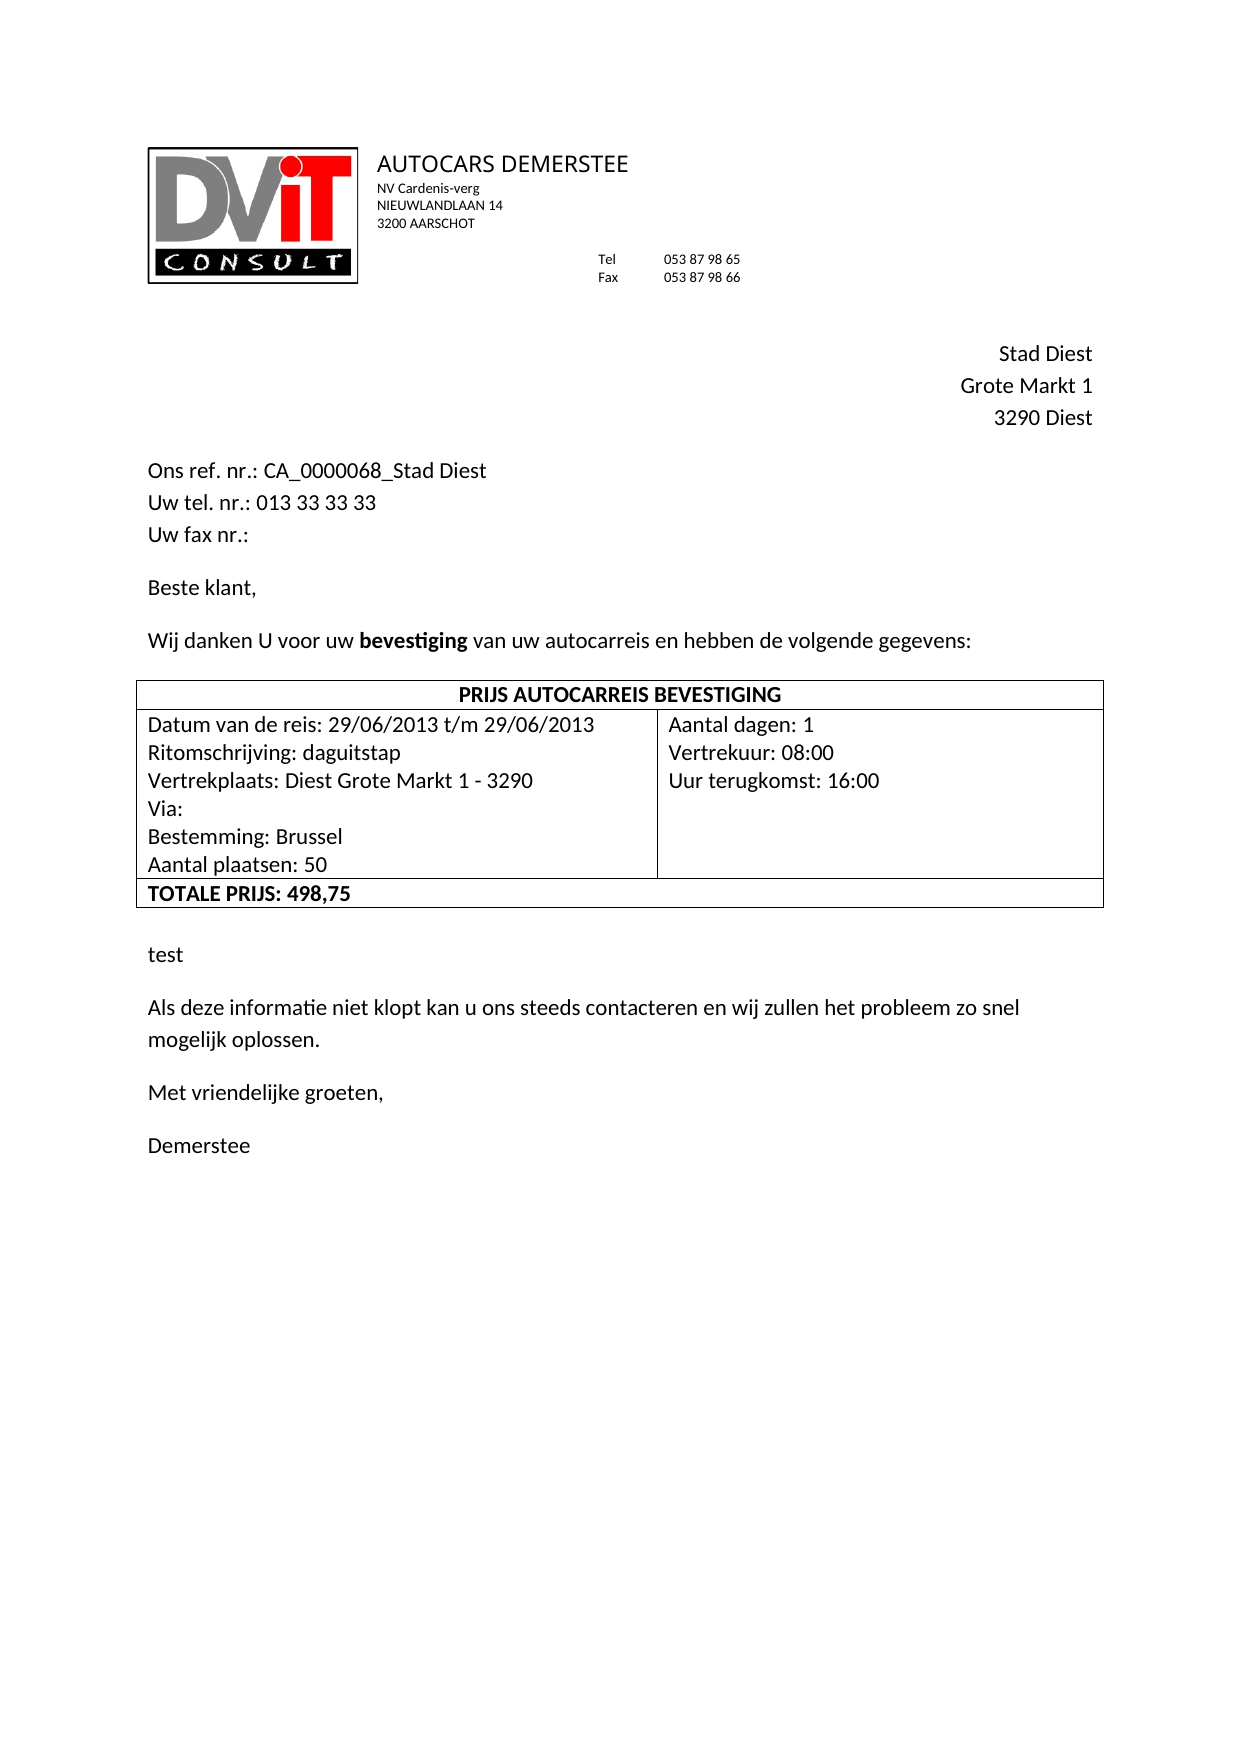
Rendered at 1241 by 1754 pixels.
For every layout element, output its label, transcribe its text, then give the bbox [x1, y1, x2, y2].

table_cell Datum van de reis: 29/06/2013 t/m 29/06/2013 Ritomschrijving: daguitstap Vertrekplaats: Diest Grote Markt 1 - 3290 Via: Bestemming: Brussel Aantal plaatsen: 50 [137, 710, 657, 878]
text Tel 053 87 98 65 Fax 053 87 98 66 [369, 250, 1093, 286]
text Met vriendelijke groeten, [148, 1078, 1093, 1106]
text Demerstee [148, 1131, 1093, 1159]
text Wij danken U voor uw bevestiging van uw autocarreis en hebben de volgende gegevens: [148, 627, 1093, 654]
text Ons ref. nr.: CA_0000068_Stad Diest Uw tel. nr.: 013 33 33 33 Uw fax nr.: [148, 456, 1093, 548]
text Als deze informatie niet klopt kan u ons steeds contacteren en wij zullen het probleem zo snel mogelijk oplossen. [148, 993, 1093, 1053]
text Beste klant, [148, 573, 1093, 602]
table_cell Aantal dagen: 1 Vertrekuur: 08:00 Uur terugkomst: 16:00 [658, 710, 1103, 878]
table_header PRIJS AUTOCARREIS BEVESTIGING [137, 681, 1103, 709]
picture [147, 147, 359, 284]
text AUTOCARS DEMERSTEE NV Cardenis-verg NIEUWLANDLAAN 14 3200 AARSCHOT [359, 148, 1093, 232]
table_cell TOTALE PRIJS: 498,75 [137, 879, 1103, 907]
text Stad Diest Grote Markt 1 3290 Diest [148, 339, 1093, 431]
text test [148, 908, 1093, 968]
